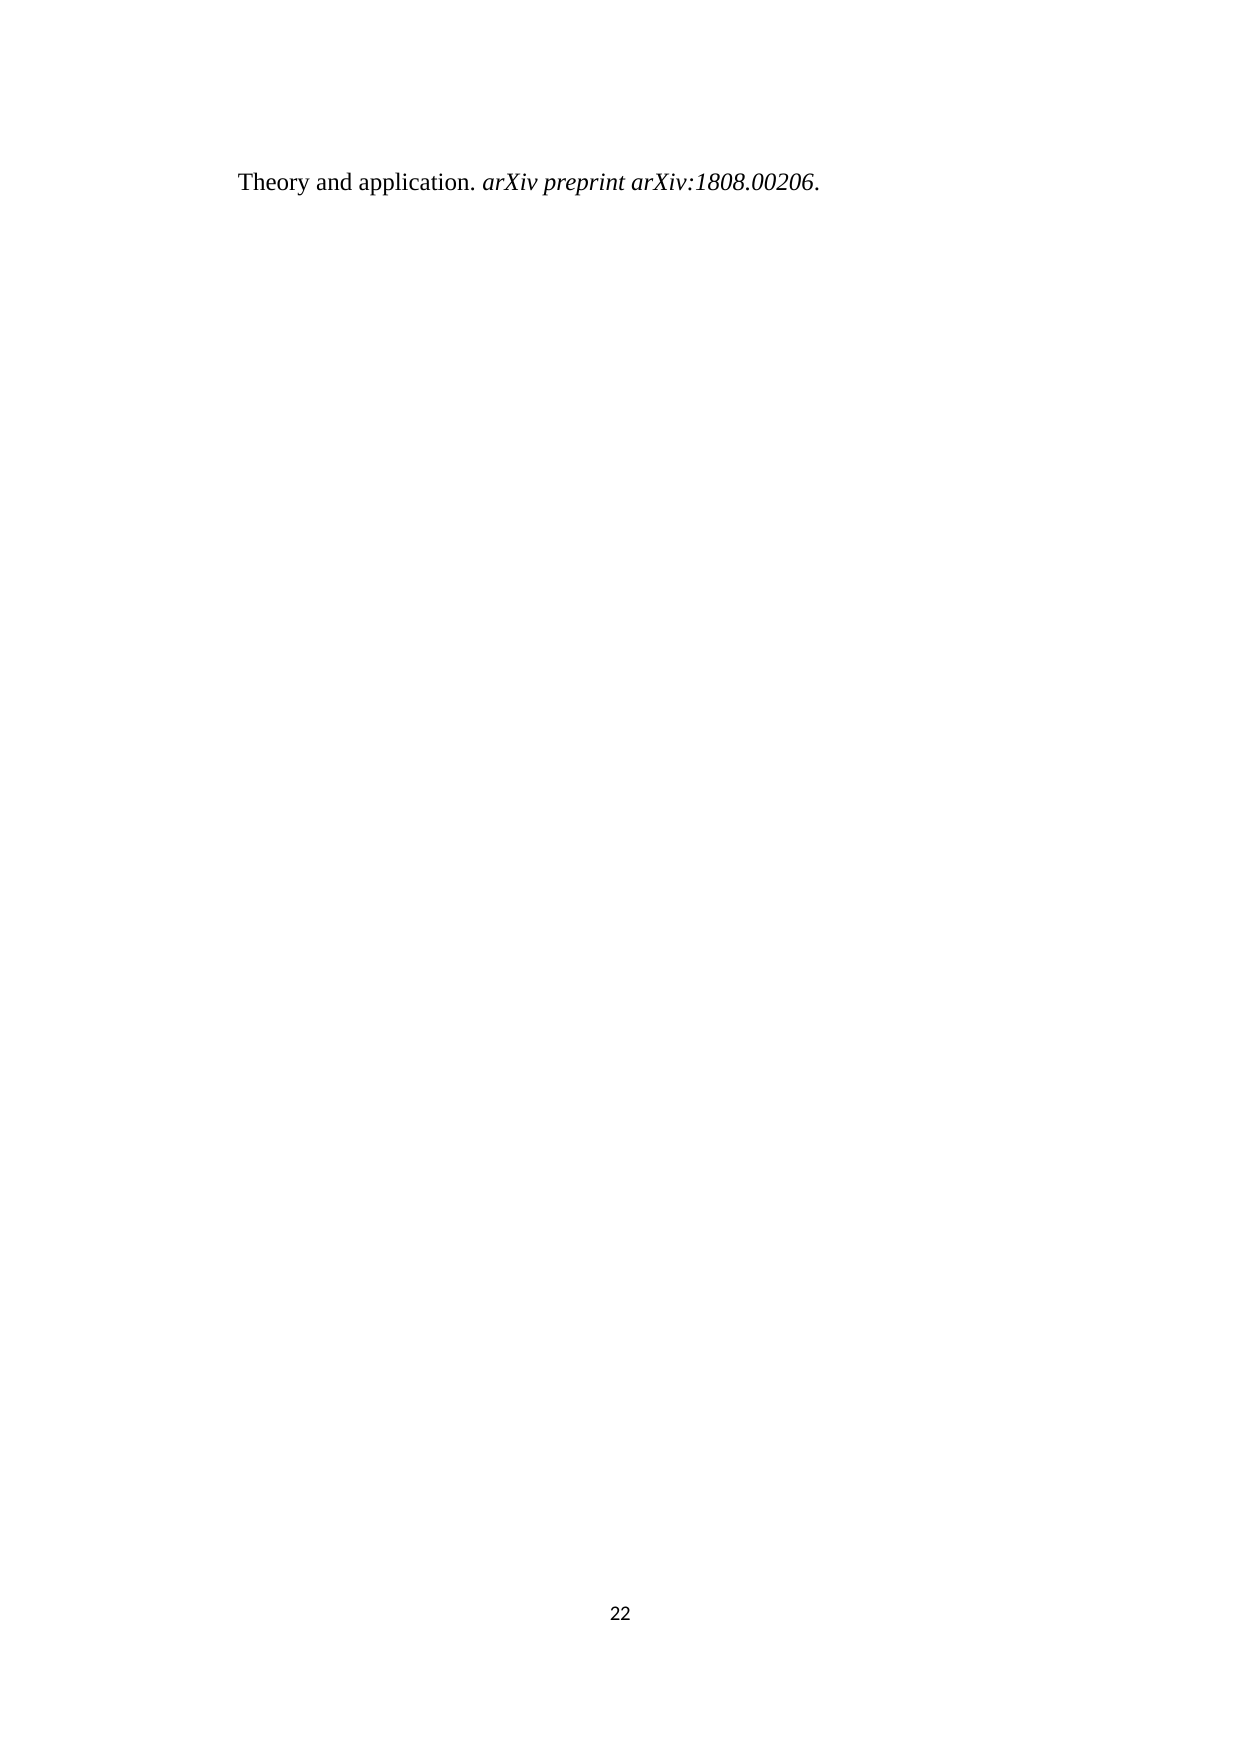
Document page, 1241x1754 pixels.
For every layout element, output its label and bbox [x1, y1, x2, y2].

list [187, 162, 1053, 200]
